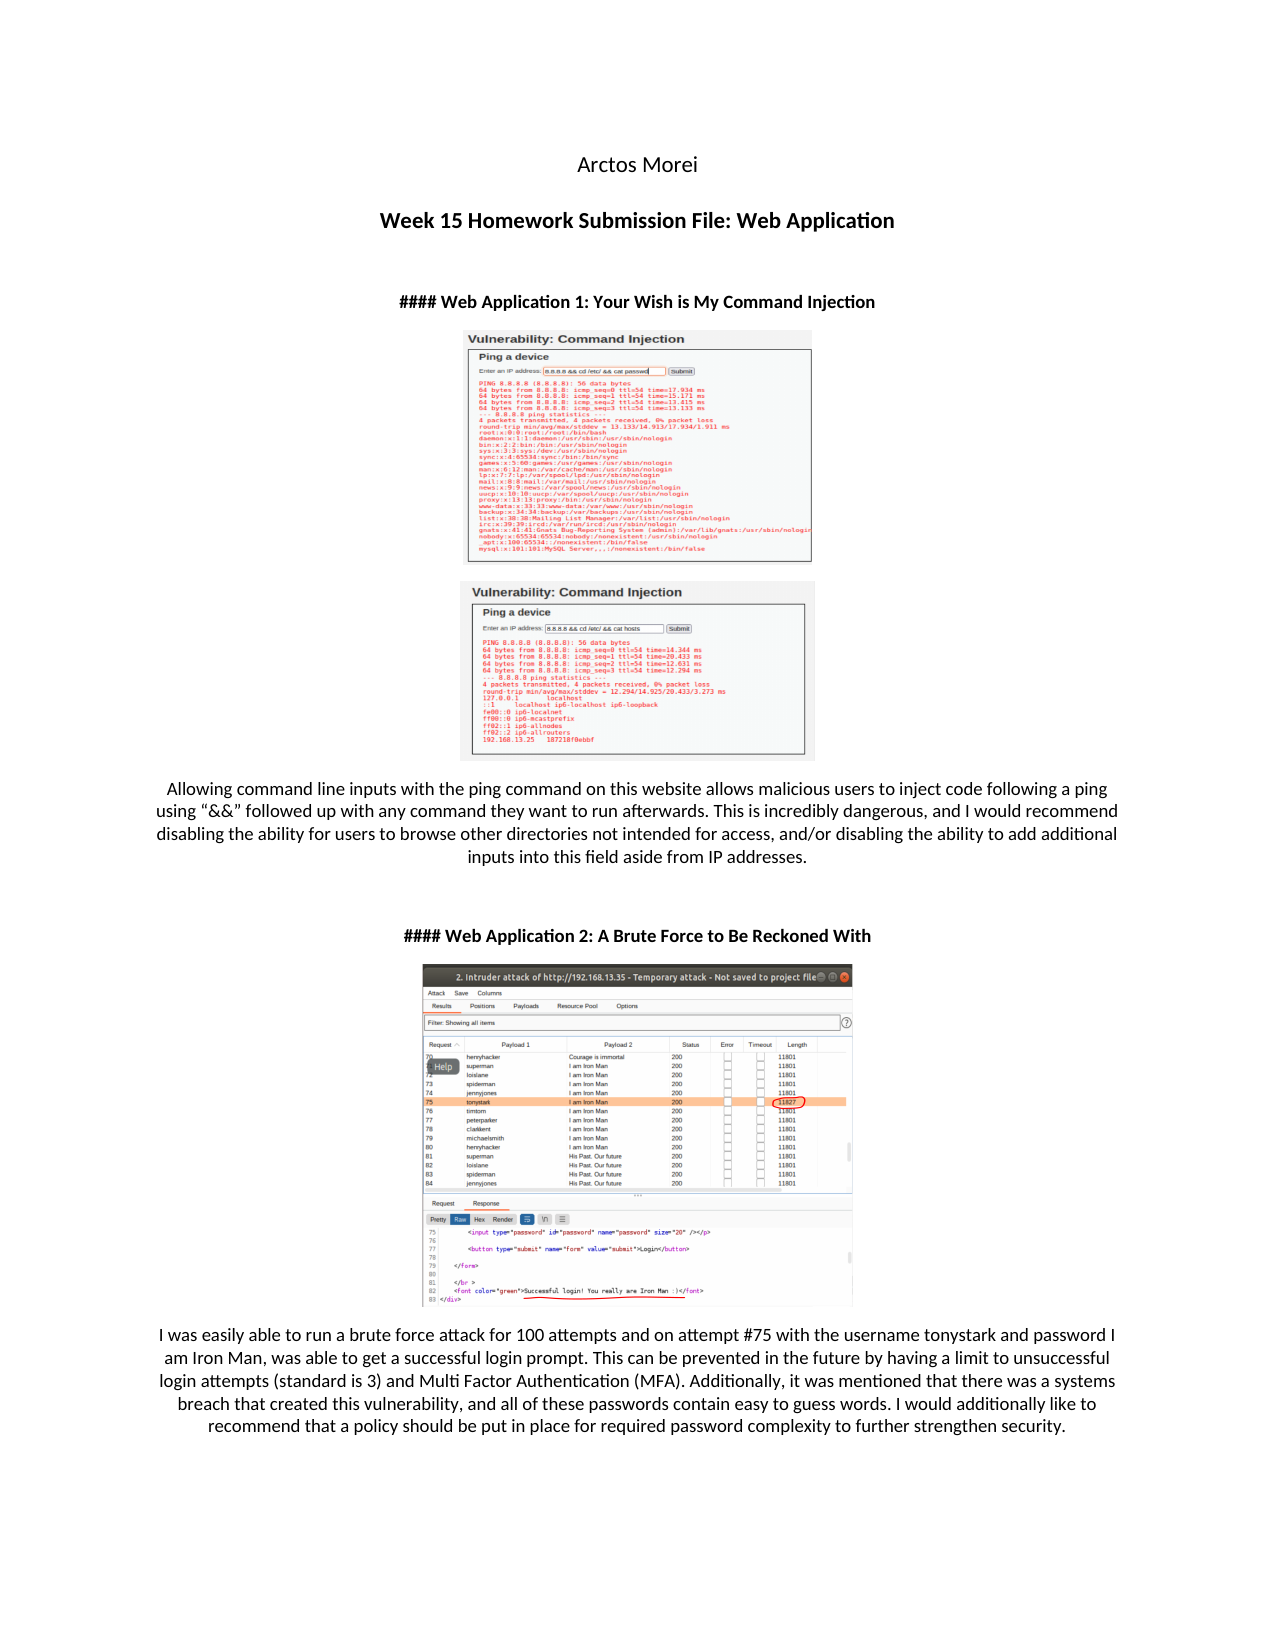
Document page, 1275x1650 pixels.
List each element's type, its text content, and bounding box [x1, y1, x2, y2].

text #### Web Application 1: Your Wish is My Command Injection [150, 290, 1125, 313]
picture [422, 964, 853, 1307]
text Allowing command line inputs with the ping command on this website allows malicious users to inject code following a ping using “&&” followed up with any command they want to run afterwards. This is incredibly dangerous, and I would recommend disabling the ability for users to browse other directories not intended for access, and/or disabling the ability to add additional inputs into this field aside from IP addresses. [150, 777, 1125, 868]
text I was easily able to run a brute force attack for 100 attempts and on attempt #75 with the username tonystark and password I am Iron Man, was able to get a successful login prompt. This can be prevented in the future by having a limit to unsuccessful login attempts (standard is 3) and Multi Factor Authentication (MFA). Additionally, it was mentioned that there was a systems breach that created this vulnerability, and all of these passwords contain easy to guess words. I would additionally like to recommend that a policy should be put in place for required password complexity to further strengthen security. [150, 1323, 1125, 1437]
picture [463, 330, 812, 565]
text #### Web Application 2: A Brute Force to Be Reckoned With [150, 925, 1125, 948]
picture [460, 581, 815, 761]
text Arctos Morei Week 15 Homework Submission File: Web Application [150, 150, 1125, 234]
